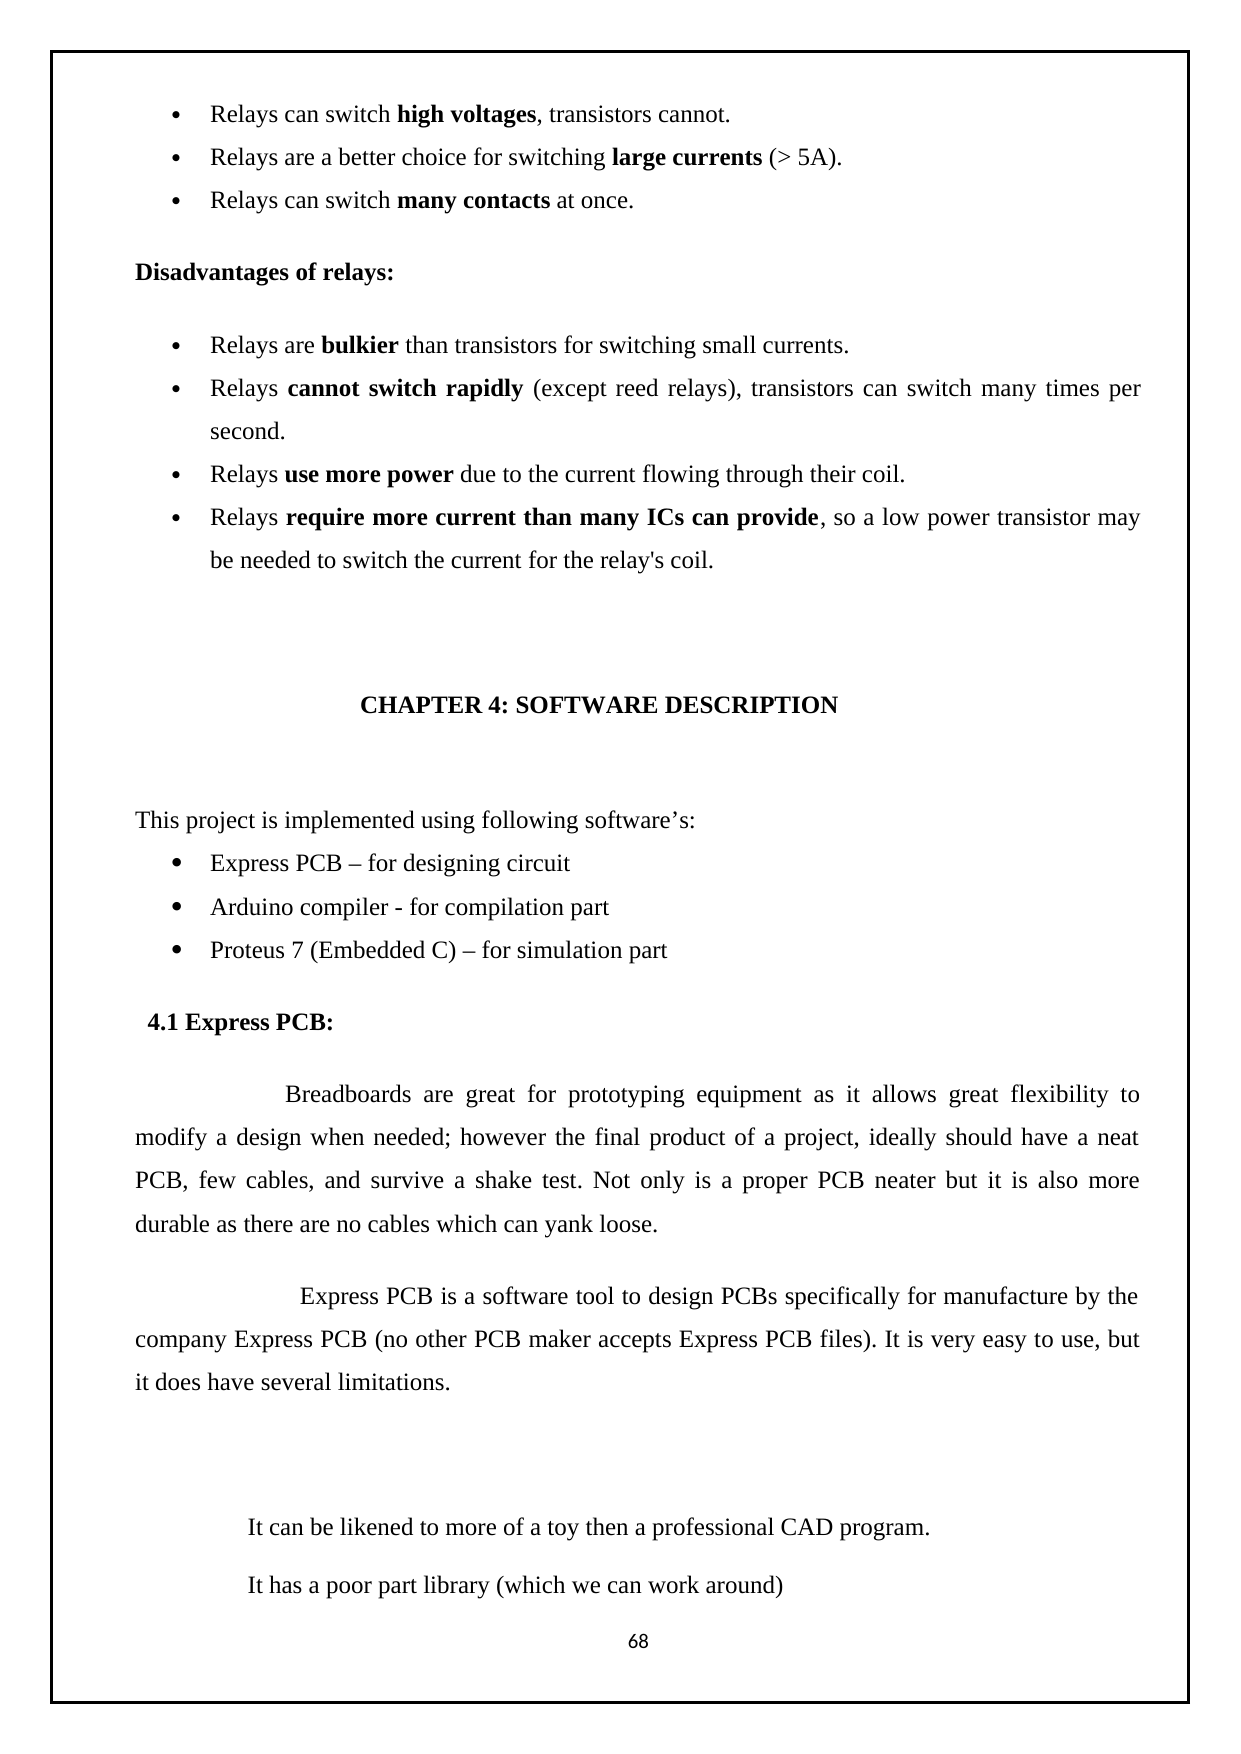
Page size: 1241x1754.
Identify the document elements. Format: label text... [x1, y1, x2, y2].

text By analogy with the functions of the original electromagnetic device, a solid-state relay is made with a thyristor or other solid-state switching device. To achieve electrical isolation an opt coupler can be used which is a light-emitting diode (LED) coupled with a photo transistor. [163, 1351, 1141, 1466]
text A simple electromagnetic relay, such as the one taken from a car in the first picture, is an adaptation of an electromagnet. It consists of a coil of wire surrounding a soft iron core, an iron yoke, which provides a low reluctance path for magnetic flux, a movable iron armature, and a set, or sets, of contacts; two in the relay pictured. The armature is hinged to the yoke and mechanically linked to a moving contact or contacts. It is held in place by a spring so that when the relay is de-energized there is an air gap in the magnetic circuit. In this condition, one of the two sets of contacts in the relay pictured is closed, and the other set is open. Other relays may have more or fewer sets of contacts depending on their function. The relay in the picture also has a wire connecting the armature to the yoke. This ensures continuity of the circuit between the moving contacts on the armature, and the circuit track on the printed circuit board (PCB) via the yoke, which is soldered to the PCB. [163, 99, 1141, 559]
text When an electric current is passed through the coil, the resulting magnetic field attracts the armature and the consequent movement of the movable contact or contacts either makes or breaks a connection with a fixed contact. If the set of contacts was closed when the relay was De-energized, then the movement opens the contacts and breaks the connection, and vice versa if the contacts were open. When the current to the coil is switched off, the armature is returned by a force, approximately half as strong as the magnetic force, to its relaxed position. Usually this force is provided by a spring, but gravity is also used commonly in industrial motor starters. Most relays are manufactured to operate quickly. In a low voltage application, this is to reduce noise. In a high voltage or high current application, this is to reduce arcing. [163, 602, 1141, 976]
text Advantages of relays: [135, 1509, 1141, 1538]
list Relays can switch AC and DC, transistors can only switch DC. [172, 1582, 1141, 1610]
text If the coil is energized with DC, a diode is frequently installed across the coil, to dissipate the energy from the collapsing magnetic field at deactivation, which would otherwise generate a voltage spike dangerous to circuit components. Some automotive relays already include a diode inside the relay case. Alternatively a contact protection network, consisting of a capacitor and resistor in series, may absorb the surge. If the coil is designed to be energized with AC, a small copper ring can be crimped to the end of the solenoid. This "shading ring" creates a small out-of-phase current, which increases the minimum pull on the armature during the AC cycle. [163, 1020, 1141, 1307]
